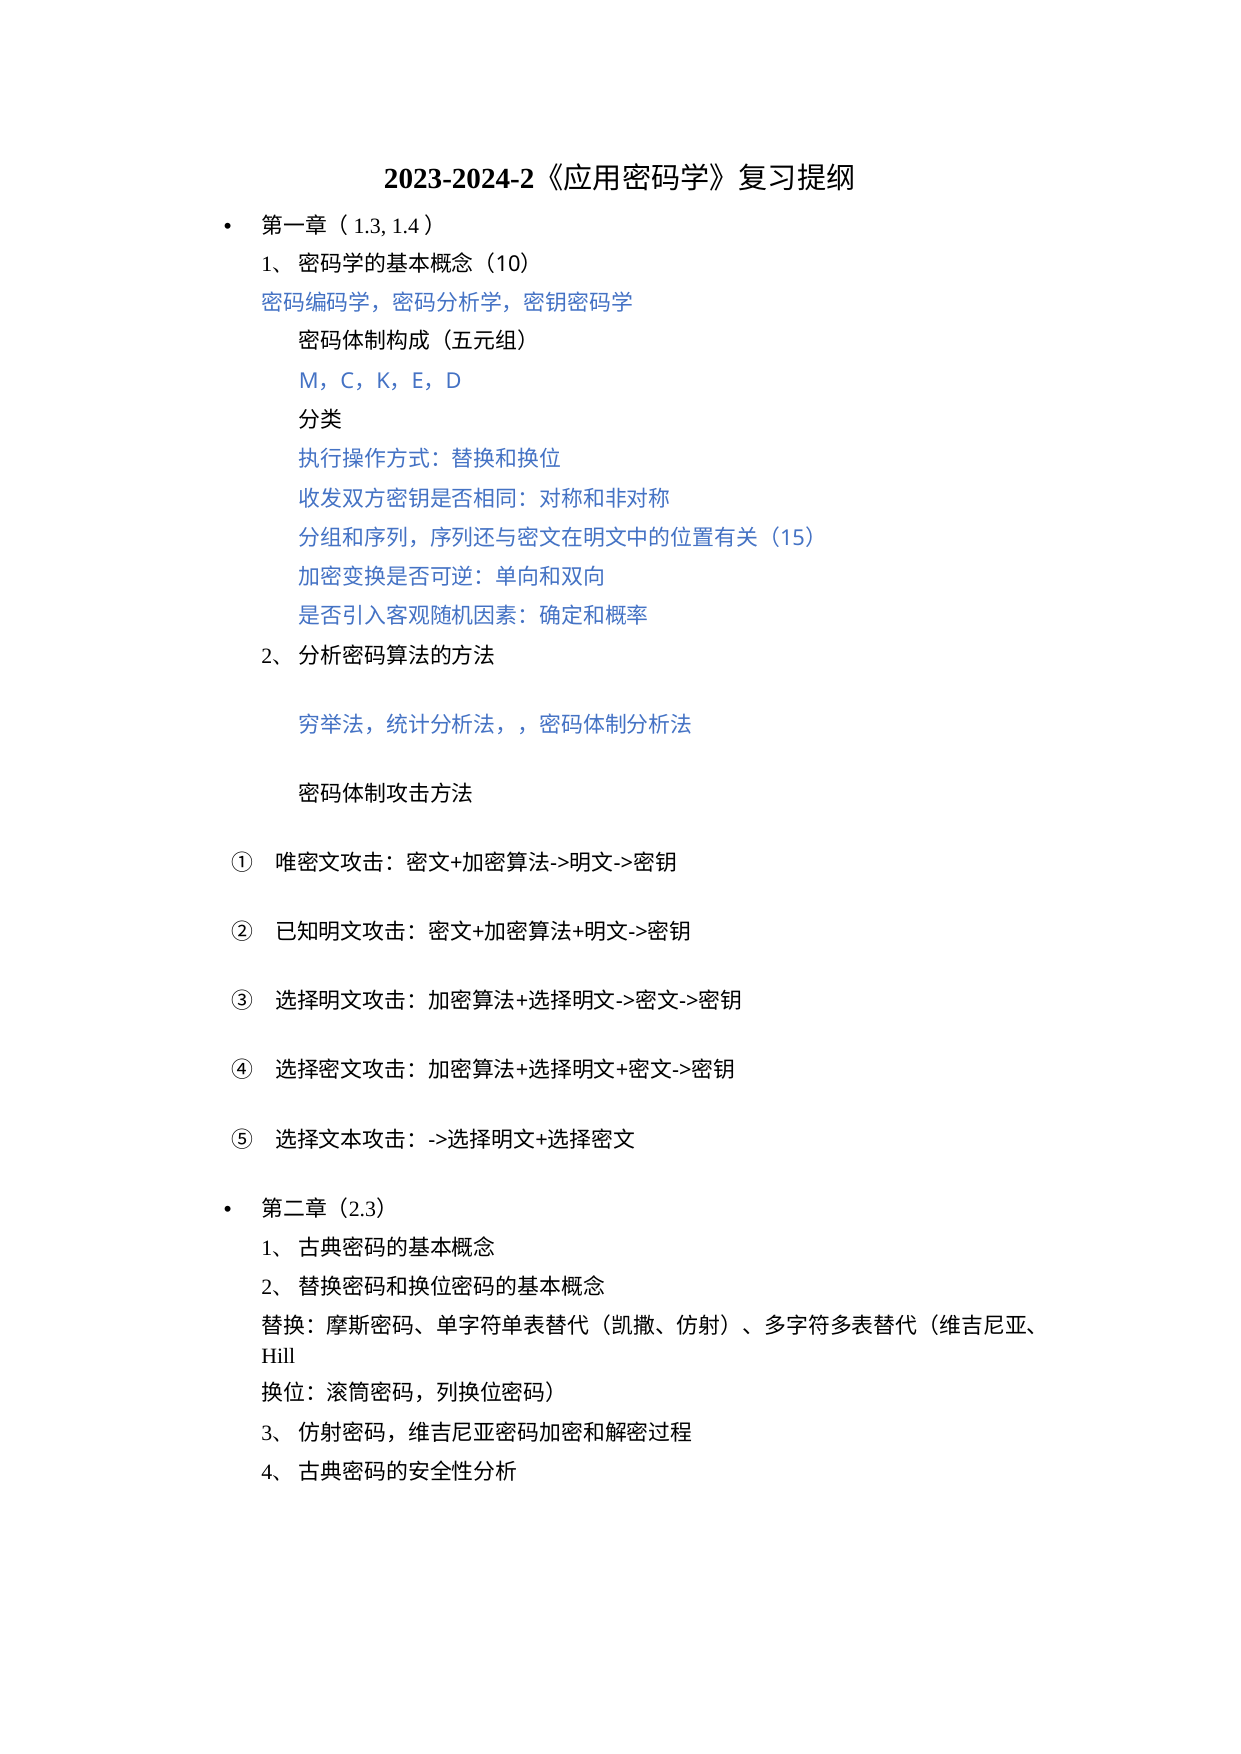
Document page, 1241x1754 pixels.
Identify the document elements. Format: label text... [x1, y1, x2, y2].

list 古典密码的安全性分析 [261, 1454, 1063, 1486]
text 执行操作方式：替换和换位 [298, 441, 1063, 473]
text 分类 [298, 402, 1063, 434]
list 第一章（ 1.3, 1.4 ） [223, 208, 1063, 239]
list 密码学的基本概念（10） [261, 246, 1063, 278]
list 唯密文攻击：密文+加密算法->明文->密钥 [187, 845, 1063, 877]
text 穷举法，统计分析法，，密码体制分析法 [298, 707, 1063, 738]
list 仿射密码，维吉尼亚密码加密和解密过程 [261, 1415, 1063, 1446]
list 第二章（2.3） [223, 1191, 1063, 1222]
text 密码体制构成（五元组） [298, 323, 1063, 355]
text 密码编码学，密码分析学，密钥密码学 [261, 285, 1063, 317]
list 选择密文攻击：加密算法+选择明文+密文->密钥 [187, 1052, 1063, 1084]
text 加密变换是否可逆：单向和双向 [298, 559, 1063, 591]
list 分析密码算法的方法 [261, 638, 1063, 669]
list 古典密码的基本概念 [261, 1230, 1063, 1262]
list 选择文本攻击：->选择明文+选择密文 [187, 1122, 1063, 1153]
list 已知明文攻击：密文+加密算法+明文->密钥 [187, 914, 1063, 946]
text 是否引入客观随机因素：确定和概率 [298, 598, 1063, 630]
text M，C，K，E，D [298, 363, 1063, 394]
text 密码体制攻击方法 [298, 776, 1063, 807]
list 替换密码和换位密码的基本概念 [261, 1269, 1063, 1301]
text 分组和序列，序列还与密文在明文中的位置有关（15） [298, 520, 1063, 552]
text 收发双方密钥是否相同：对称和非对称 [298, 481, 1063, 512]
list 选择明文攻击：加密算法+选择明文->密文->密钥 [187, 983, 1063, 1015]
list 换位：滚筒密码，列换位密码） [261, 1375, 1063, 1407]
list 替换：摩斯密码、单字符单表替代（凯撒、仿射）、多字符多表替代（维吉尼亚、Hill [261, 1308, 1063, 1369]
text 2023-2024-2《应用密码学》复习提纲 [384, 155, 1063, 197]
